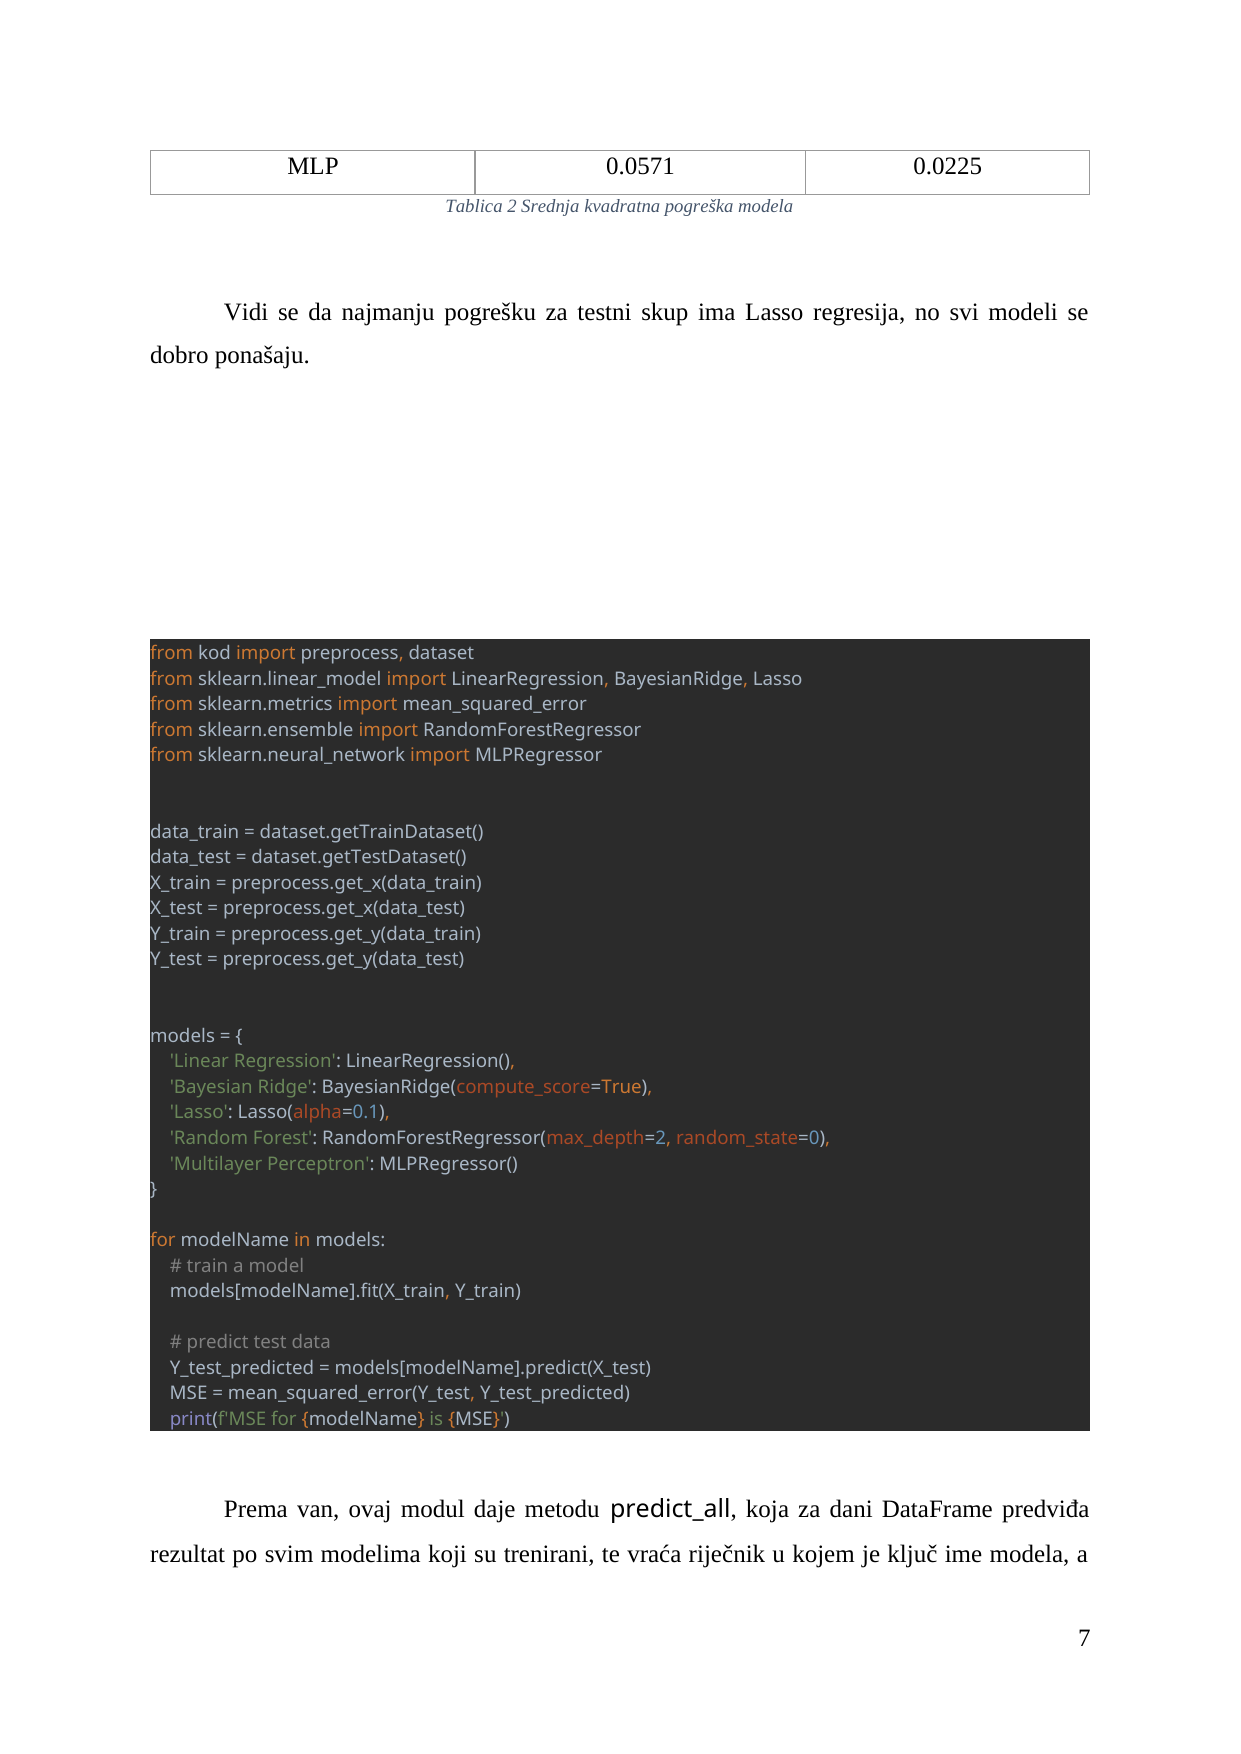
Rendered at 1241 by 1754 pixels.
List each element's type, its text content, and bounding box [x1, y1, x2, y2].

text Vidi se da najmanju pogrešku za testni skup ima Lasso regresija, no svi modeli se dobro ponašaju. [150, 297, 1090, 369]
text Tablica 2 Srednja kvadratna pogreška modela [150, 195, 1090, 217]
table_cell 0.0225 [806, 151, 1089, 194]
table_cell 0.0571 [476, 151, 805, 194]
text from kod import preprocess, dataset from sklearn.linear_model import LinearRegression, BayesianRidge, Lasso from sklearn.metrics import mean_squared_error from sklearn.ensemble import RandomForestRegressor from sklearn.neural_network import MLPRegressor data_train = dataset.getTrainDataset() data_test = dataset.getTestDataset() X_train = preprocess.get_x(data_train) X_test = preprocess.get_x(data_test) Y_train = preprocess.get_y(data_train) Y_test = preprocess.get_y(data_test) models = { 'Linear Regression': LinearRegression(), 'Bayesian Ridge': BayesianRidge(compute_score=True), 'Lasso': Lasso(alpha=0.1), 'Random Forest': RandomForestRegressor(max_depth=2, random_state=0), 'Multilayer Perceptron': MLPRegressor() } for modelName in models: # train a model models[modelName].fit(X_train, Y_train) # predict test data Y_test_predicted = models[modelName].predict(X_test) MSE = mean_squared_error(Y_test, Y_test_predicted) print(f'MSE for {modelName} is {MSE}') [150, 639, 1090, 1431]
table_cell MLP [151, 151, 474, 194]
